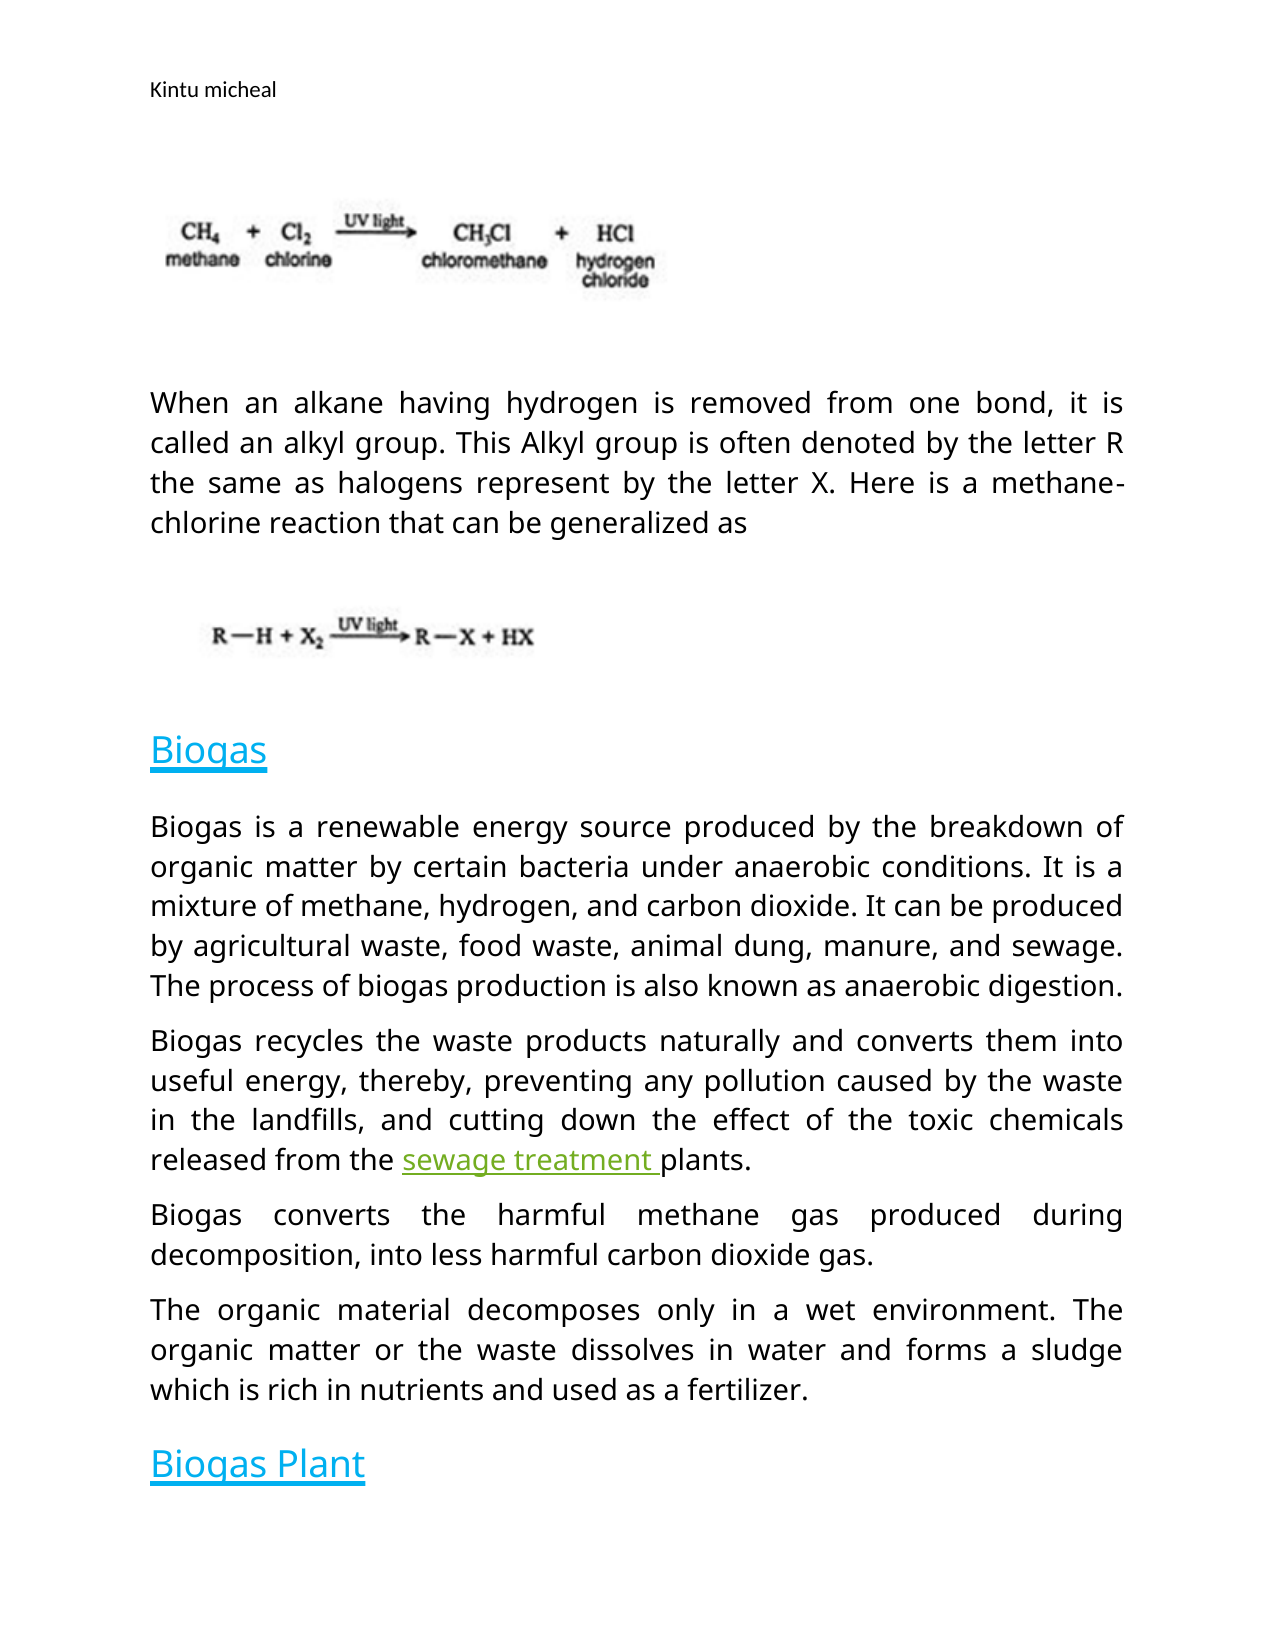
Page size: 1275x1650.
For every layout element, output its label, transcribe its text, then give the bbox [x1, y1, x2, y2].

picture [150, 150, 719, 368]
text Biogas recycles the waste products naturally and converts them into useful energy, thereby, preventing any pollution caused by the waste in the landfills, and cutting down the effect of the toxic chemicals released from the sewage treatment plants. [150, 1020, 1125, 1179]
text When an alkane having hydrogen is removed from one bond, it is called an alkyl group. This Alkyl group is often denoted by the letter R the same as halogens represent by the letter X. Here is a methane‐chlorine reaction that can be generalized as [150, 383, 1125, 542]
text Biogas Plant [150, 1438, 1125, 1489]
text Biogas converts the harmful methane gas produced during decomposition, into less harmful carbon dioxide gas. [150, 1194, 1125, 1274]
text The organic material decomposes only in a wet environment. The organic matter or the waste dissolves in water and forms a sludge which is rich in nutrients and used as a fertilizer. [150, 1289, 1125, 1409]
text Biogas is a renewable energy source produced by the breakdown of organic matter by certain bacteria under anaerobic conditions. It is a mixture of methane, hydrogen, and carbon dioxide. It can be produced by agricultural waste, food waste, animal dung, manure, and sewage. The process of biogas production is also known as anaerobic digestion. [150, 806, 1125, 1004]
text Biogas [150, 724, 1125, 775]
picture [150, 557, 611, 695]
